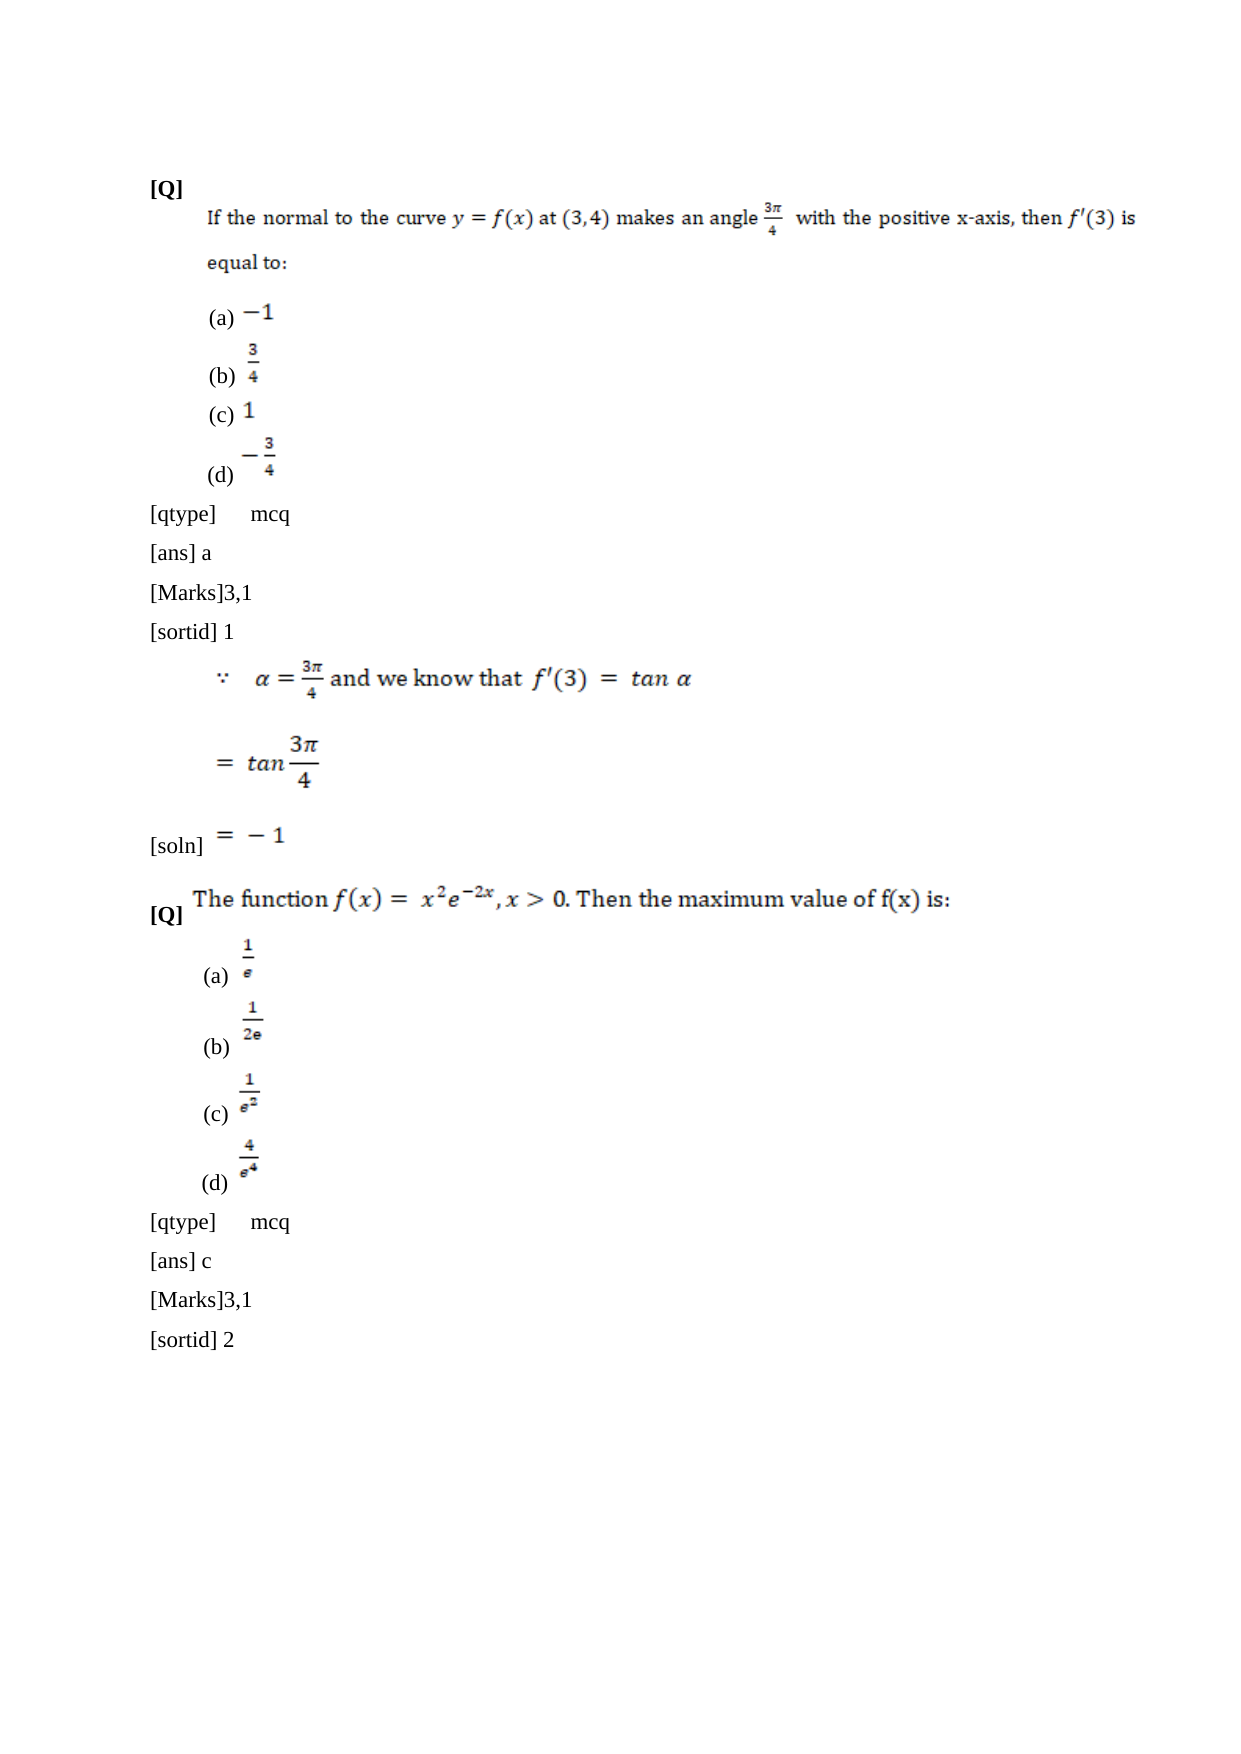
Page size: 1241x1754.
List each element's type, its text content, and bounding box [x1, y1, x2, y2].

picture [233, 1065, 261, 1122]
text [qtype] mcq [150, 1201, 1090, 1234]
picture [235, 994, 270, 1054]
text [sortid] 2 [150, 1319, 1090, 1352]
text (a) [150, 291, 1090, 331]
text (d) [150, 1132, 1090, 1195]
text [ans] a [150, 532, 1090, 566]
text (b) [150, 337, 1090, 388]
text [ans] c [150, 1240, 1090, 1273]
text (b) [150, 995, 1090, 1059]
picture [239, 291, 277, 326]
text (d) [150, 434, 1090, 487]
text [Marks]3,1 [150, 1279, 1090, 1313]
picture [188, 876, 958, 923]
text [sortid] 1 [150, 611, 1090, 644]
picture [240, 336, 271, 384]
picture [208, 650, 697, 854]
picture [239, 397, 263, 423]
picture [233, 933, 265, 984]
text (a) [150, 934, 1090, 989]
text (c) [150, 1065, 1090, 1126]
picture [239, 433, 282, 482]
picture [203, 201, 1144, 280]
text (c) [150, 394, 1090, 428]
text [Marks]3,1 [150, 572, 1090, 605]
text [qtype] mcq [150, 493, 1090, 526]
picture [233, 1132, 259, 1190]
